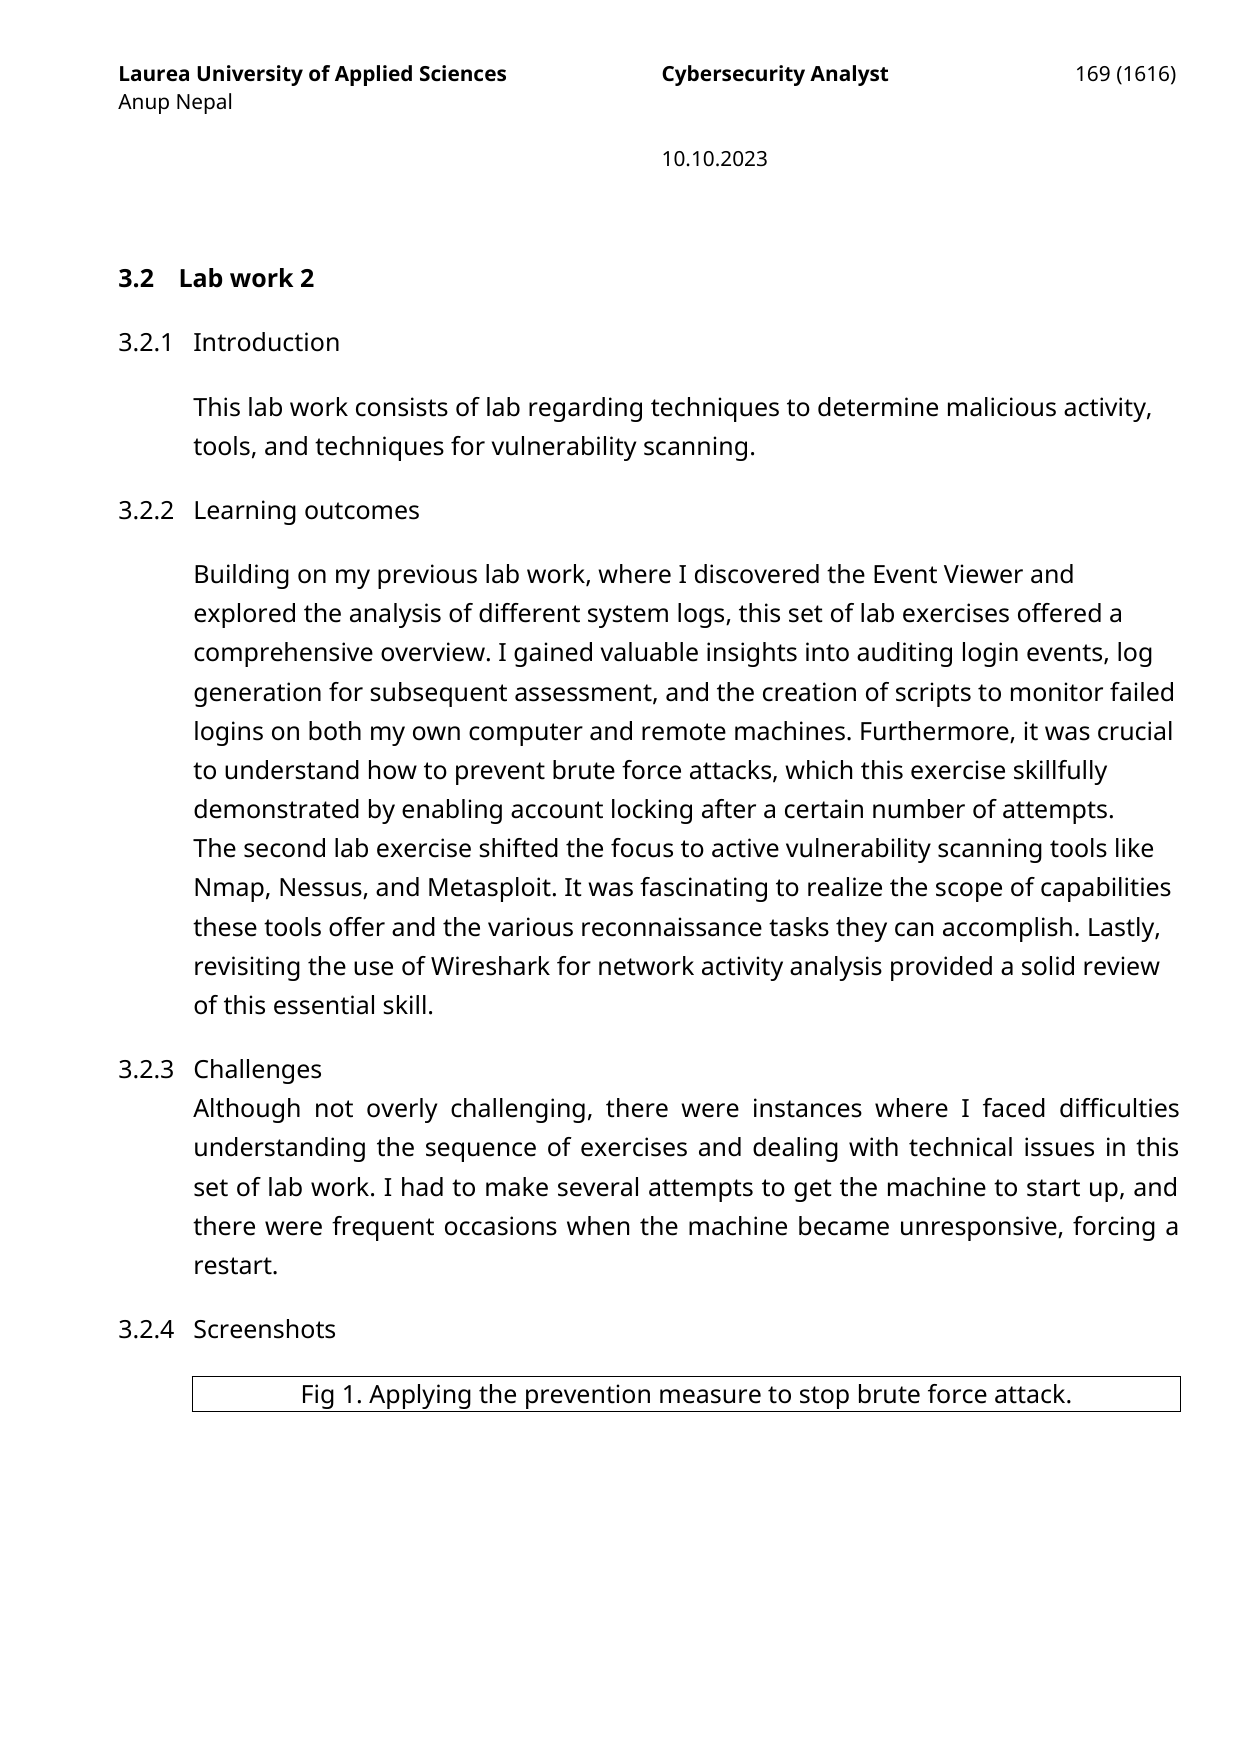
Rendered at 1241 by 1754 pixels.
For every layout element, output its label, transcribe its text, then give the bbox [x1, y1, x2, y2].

subtitle Introduction [118, 325, 1181, 359]
text Building on my previous lab work, where I discovered the Event Viewer and explored the analysis of different system logs, this set of lab exercises offered a comprehensive overview. I gained valuable insights into auditing login events, log generation for subsequent assessment, and the creation of scripts to monitor failed logins on both my own computer and remote machines. Furthermore, it was crucial to understand how to prevent brute force attacks, which this exercise skillfully demonstrated by enabling account locking after a certain number of attempts. The second lab exercise shifted the focus to active vulnerability scanning tools like Nmap, Nessus, and Metasploit. It was fascinating to realize the scope of capabilities these tools offer and the various reconnaissance tasks they can accomplish. Lastly, revisiting the use of Wireshark for network activity analysis provided a solid review of this essential skill. [193, 557, 1181, 1022]
subtitle Challenges Although not overly challenging, there were instances where I faced difficulties understanding the sequence of exercises and dealing with technical issues in this set of lab work. I had to make several attempts to get the machine to start up, and there were frequent occasions when the machine became unresponsive, forcing a restart. [118, 1052, 1181, 1282]
text This lab work consists of lab regarding techniques to determine malicious activity, tools, and techniques for vulnerability scanning. [193, 389, 1181, 462]
subtitle Screenshots [118, 1312, 1181, 1346]
subtitle Learning outcomes [118, 493, 1181, 527]
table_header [193, 1377, 1180, 1411]
subtitle Lab work 2 [118, 261, 1181, 295]
